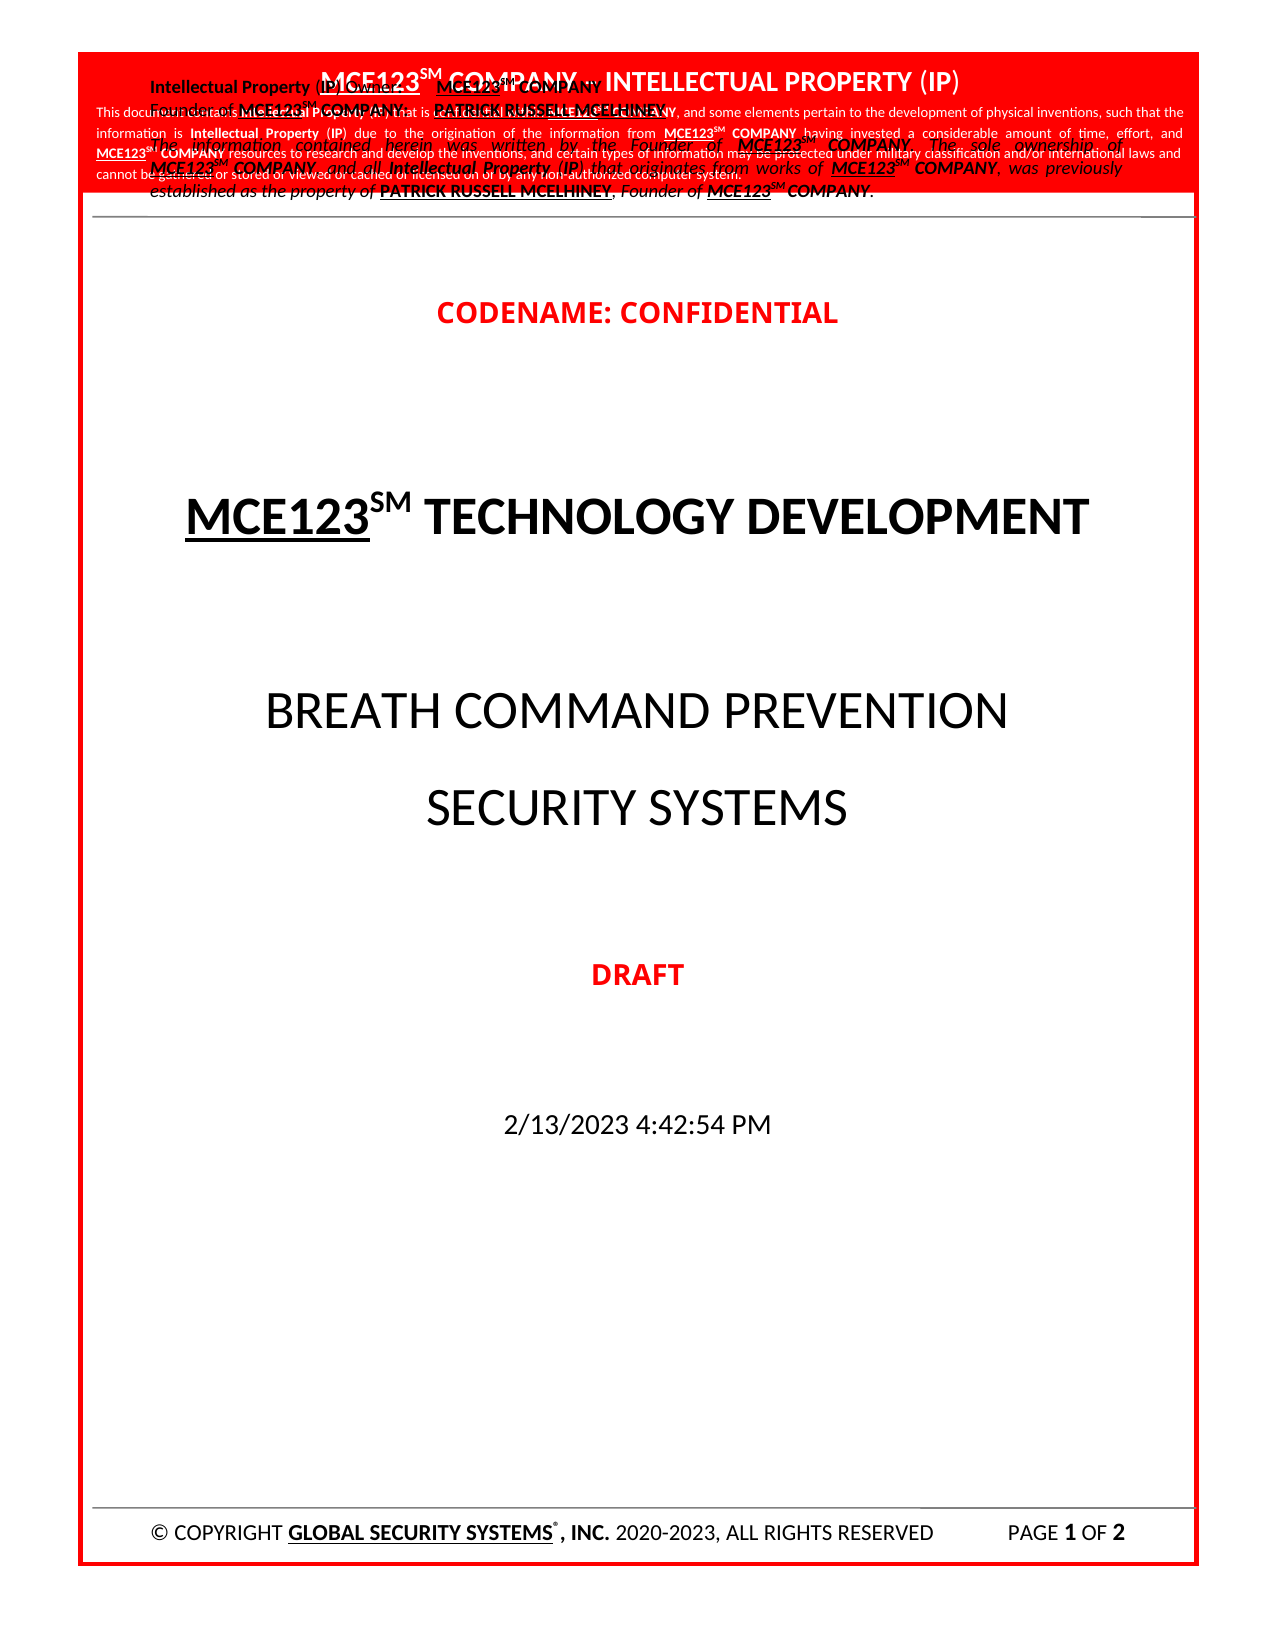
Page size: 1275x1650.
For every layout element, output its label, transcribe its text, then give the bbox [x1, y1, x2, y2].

text DRAFT [150, 955, 1125, 994]
text MCE123SM TECHNOLOGY DEVELOPMENT [150, 482, 1125, 548]
text BREATH COMMAND PREVENTION [150, 676, 1125, 742]
text SECURITY SYSTEMS [150, 773, 1125, 839]
text 2/13/2023 4:42:54 PM [150, 1106, 1125, 1142]
text CODENAME: CONFIDENTIAL [150, 292, 1125, 332]
